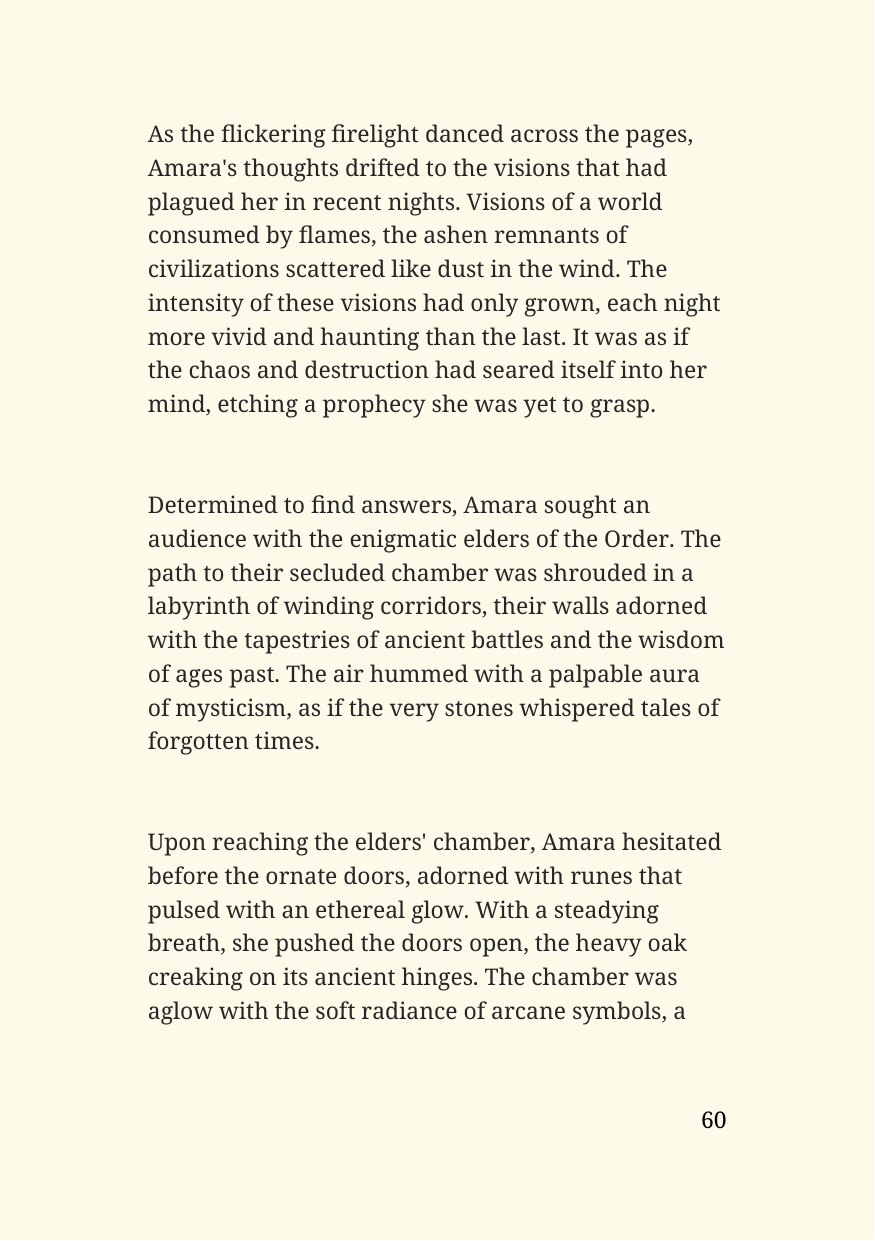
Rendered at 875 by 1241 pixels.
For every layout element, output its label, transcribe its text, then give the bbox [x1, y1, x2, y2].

text Determined to find answers, Amara sought an audience with the enigmatic elders of the Order. The path to their secluded chamber was shrouded in a labyrinth of winding corridors, their walls adorned with the tapestries of ancient battles and the wisdom of ages past. The air hummed with a palpable aura of mysticism, as if the very stones whispered tales of forgotten times. [148, 489, 726, 756]
text As the flickering firelight danced across the pages, Amara's thoughts drifted to the visions that had plagued her in recent nights. Visions of a world consumed by flames, the ashen remnants of civilizations scattered like dust in the wind. The intensity of these visions had only grown, each night more vivid and haunting than the last. It was as if the chaos and destruction had seared itself into her mind, etching a prophecy she was yet to grasp. [148, 118, 726, 419]
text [148, 826, 726, 1026]
